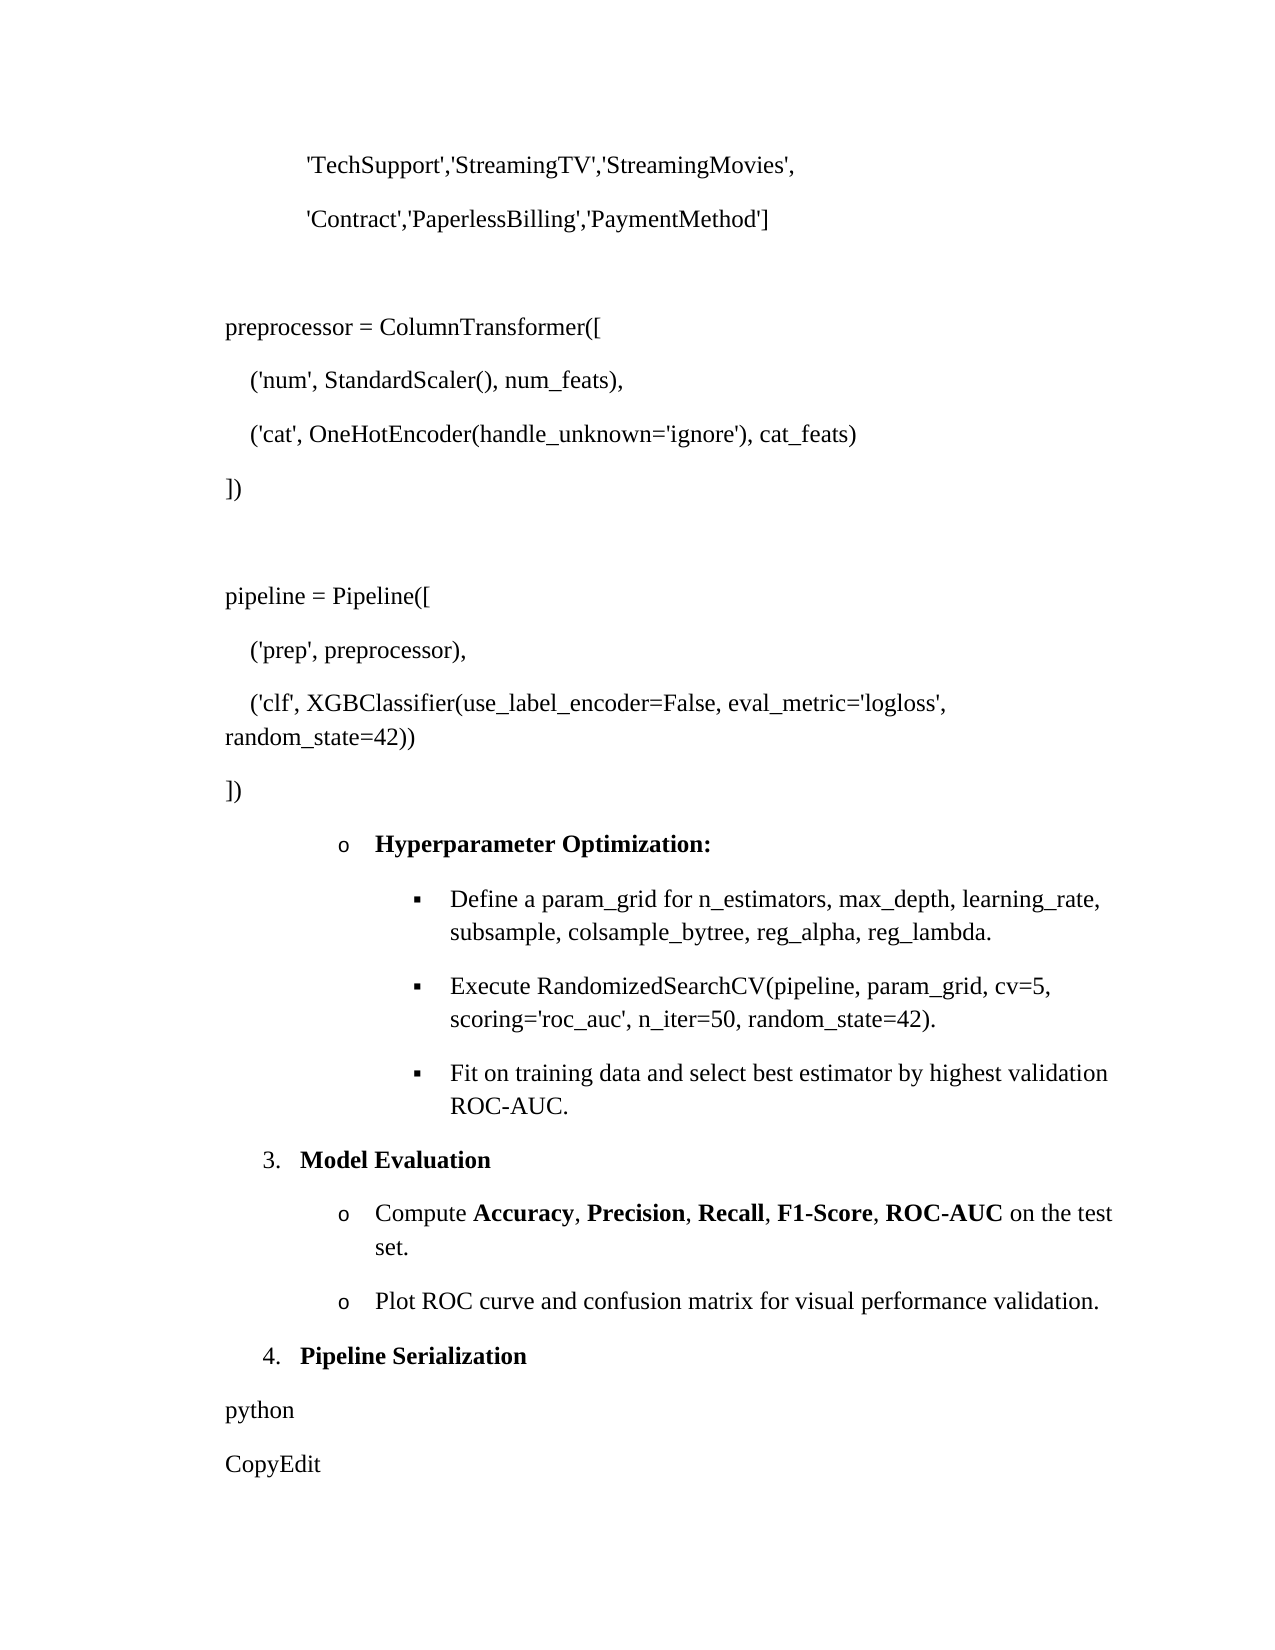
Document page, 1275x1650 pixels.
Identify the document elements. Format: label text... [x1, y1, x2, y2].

text ('prep', preprocessor), [225, 635, 1125, 663]
text ('num', StandardScaler(), num_feats), [225, 365, 1125, 394]
text 'Contract','PaperlessBilling','PaymentMethod'] [225, 204, 1125, 233]
text python [225, 1395, 1125, 1424]
text ('cat', OneHotEncoder(handle_unknown='ignore'), cat_feats) [225, 419, 1125, 448]
list Define a param_grid for n_estimators, max_depth, learning_rate, subsample, colsample_bytree, reg_alpha, reg_lambda. [412, 884, 1125, 946]
list Hyperparameter Optimization: [337, 829, 1125, 859]
list Execute RandomizedSearchCV(pipeline, param_grid, cv=5, scoring='roc_auc', n_iter=50, random_state=42). [412, 971, 1125, 1033]
text ]) [225, 473, 1125, 502]
text 'TechSupport','StreamingTV','StreamingMovies', [225, 150, 1125, 179]
text pipeline = Pipeline([ [225, 581, 1125, 609]
text ('clf', XGBClassifier(use_label_encoder=False, eval_metric='logloss', random_state=42)) [225, 688, 1125, 750]
list Model Evaluation [262, 1145, 1125, 1173]
list Pipeline Serialization [262, 1341, 1125, 1370]
list Compute Accuracy, Precision, Recall, F1-Score, ROC-AUC on the test set. [337, 1198, 1125, 1261]
text ]) [225, 775, 1125, 804]
text preprocessor = ColumnTransformer([ [225, 312, 1125, 340]
list Fit on training data and select best estimator by highest validation ROC-AUC. [412, 1058, 1125, 1119]
text CopyEdit [225, 1449, 1125, 1477]
list Plot ROC curve and confusion matrix for visual performance validation. [337, 1286, 1125, 1316]
